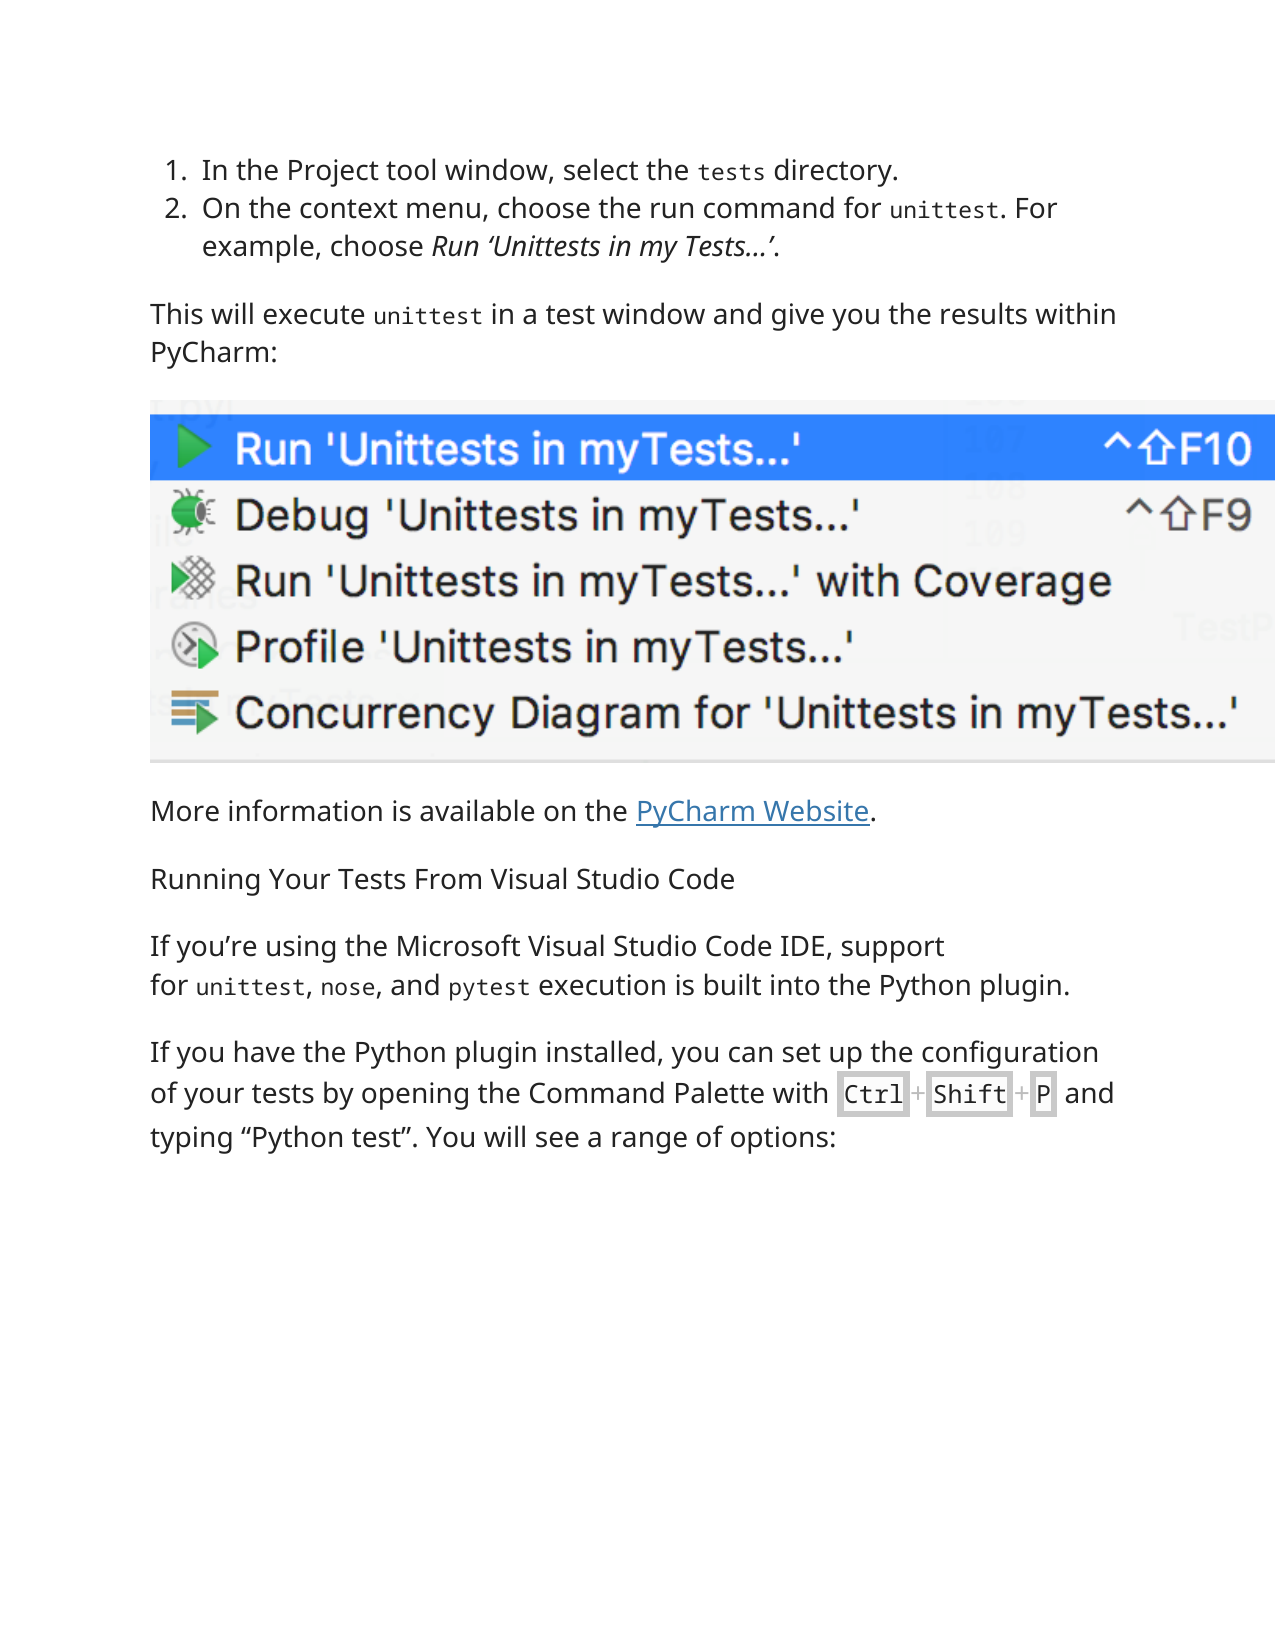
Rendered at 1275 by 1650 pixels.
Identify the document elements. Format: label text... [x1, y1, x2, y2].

text If you’re using the Microsoft Visual Studio Code IDE, support for unittest, nose, and pytest execution is built into the Python plugin. [150, 927, 1125, 1003]
list On the context menu, choose the run command for unittest. For example, choose Run ‘Unittests in my Tests…’. [164, 188, 1125, 265]
text More information is available on the PyCharm Website. [150, 792, 1125, 830]
picture [150, 400, 1275, 763]
list In the Project tool window, select the tests directory. [164, 150, 1125, 188]
text Running Your Tests From Visual Studio Code [150, 859, 1125, 897]
text If you have the Python plugin installed, you can set up the configuration of your tests by opening the Command Palette with Ctrl+Shift+P and typing “Python test”. You will see a range of options: [150, 1032, 1125, 1156]
text This will execute unittest in a test window and give you the results within PyCharm: [150, 294, 1125, 371]
